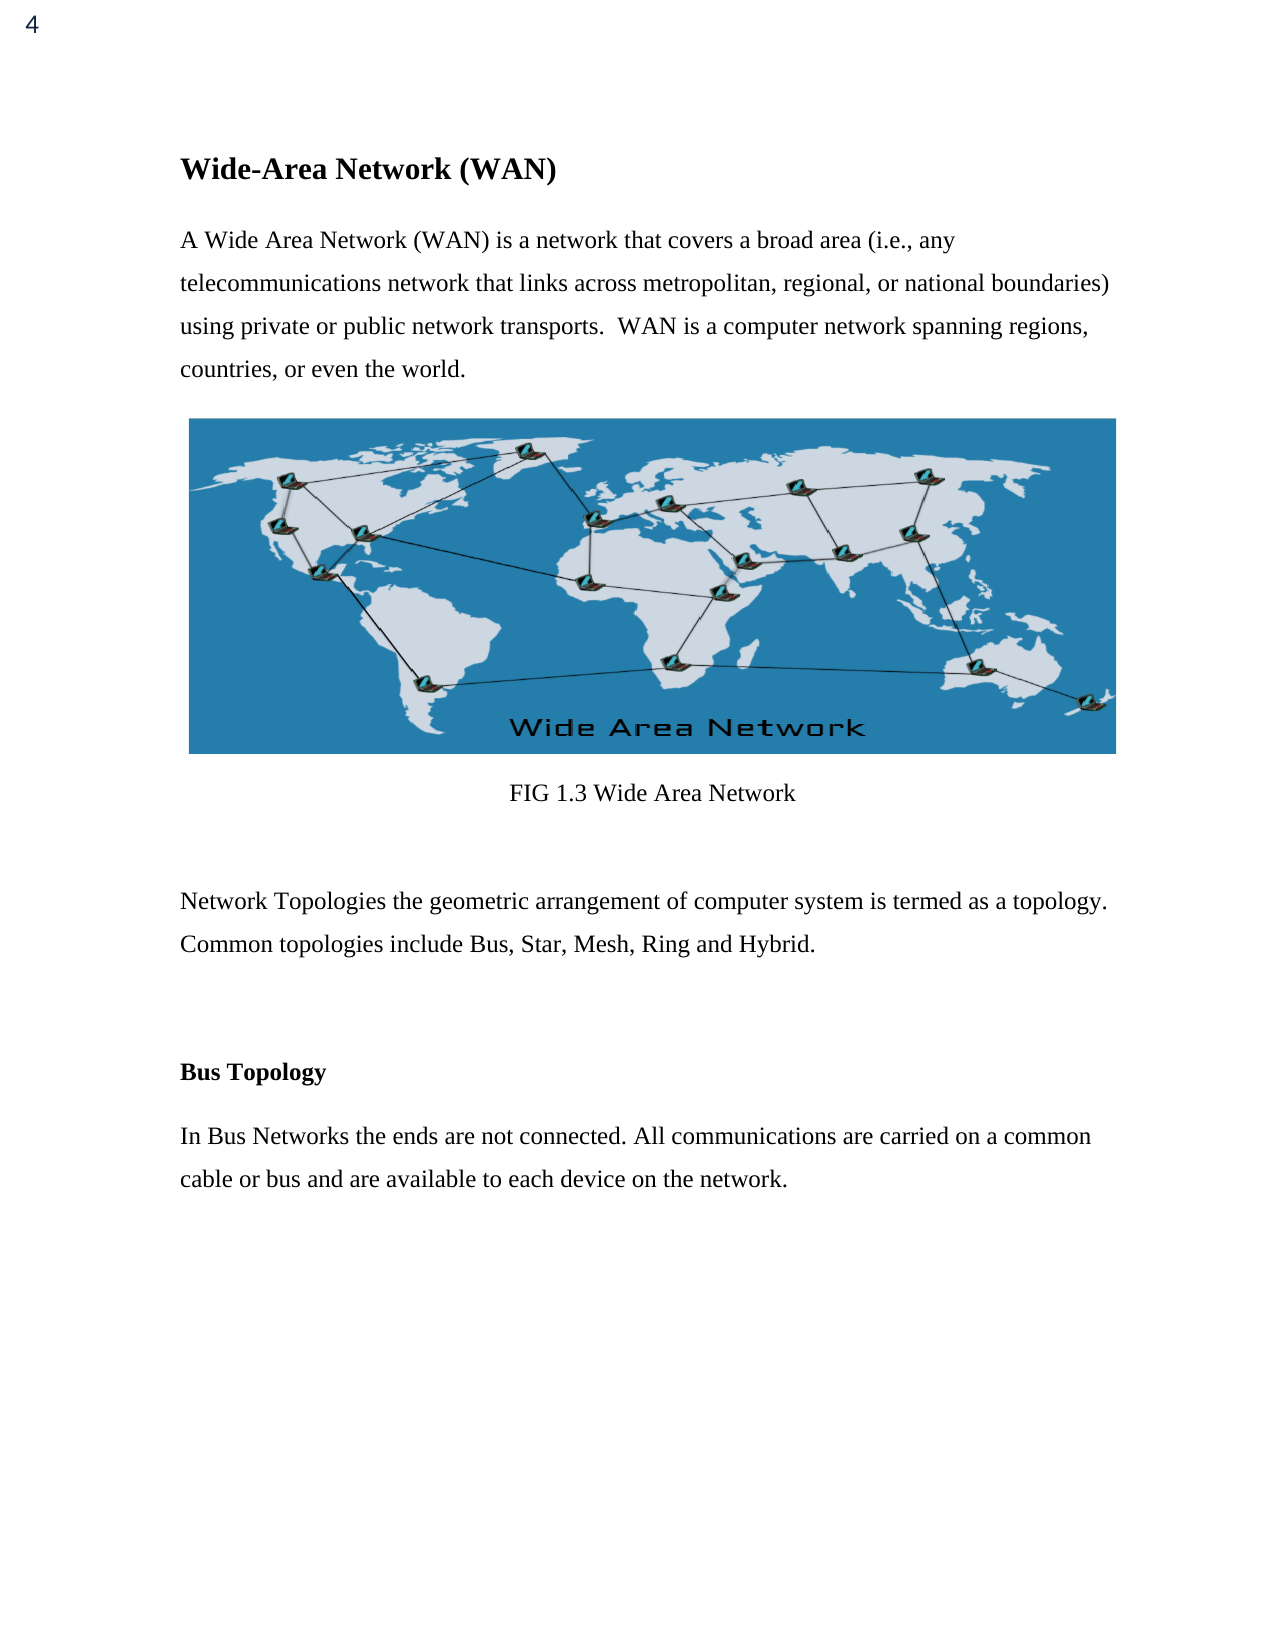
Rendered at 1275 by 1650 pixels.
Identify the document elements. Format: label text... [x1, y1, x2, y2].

text Bus Topology [180, 1057, 1125, 1086]
text Network Topologies the geometric arrangement of computer system is termed as a topology. Common topologies include Bus, Star, Mesh, Ring and Hybrid. [180, 886, 1125, 958]
text FIG 1.3 Wide Area Network [180, 778, 1125, 807]
text In Bus Networks the ends are not connected. All communications are carried on a common cable or bus and are available to each device on the network. [180, 1121, 1125, 1193]
text A Wide Area Network (WAN) is a network that covers a broad area (i.e., any telecommunications network that links across metropolitan, regional, or national boundaries) using private or public network transports. WAN is a computer network spanning regions, countries, or even the world. [180, 225, 1125, 383]
picture [188, 418, 1117, 754]
text Wide-Area Network (WAN) [180, 150, 1125, 186]
